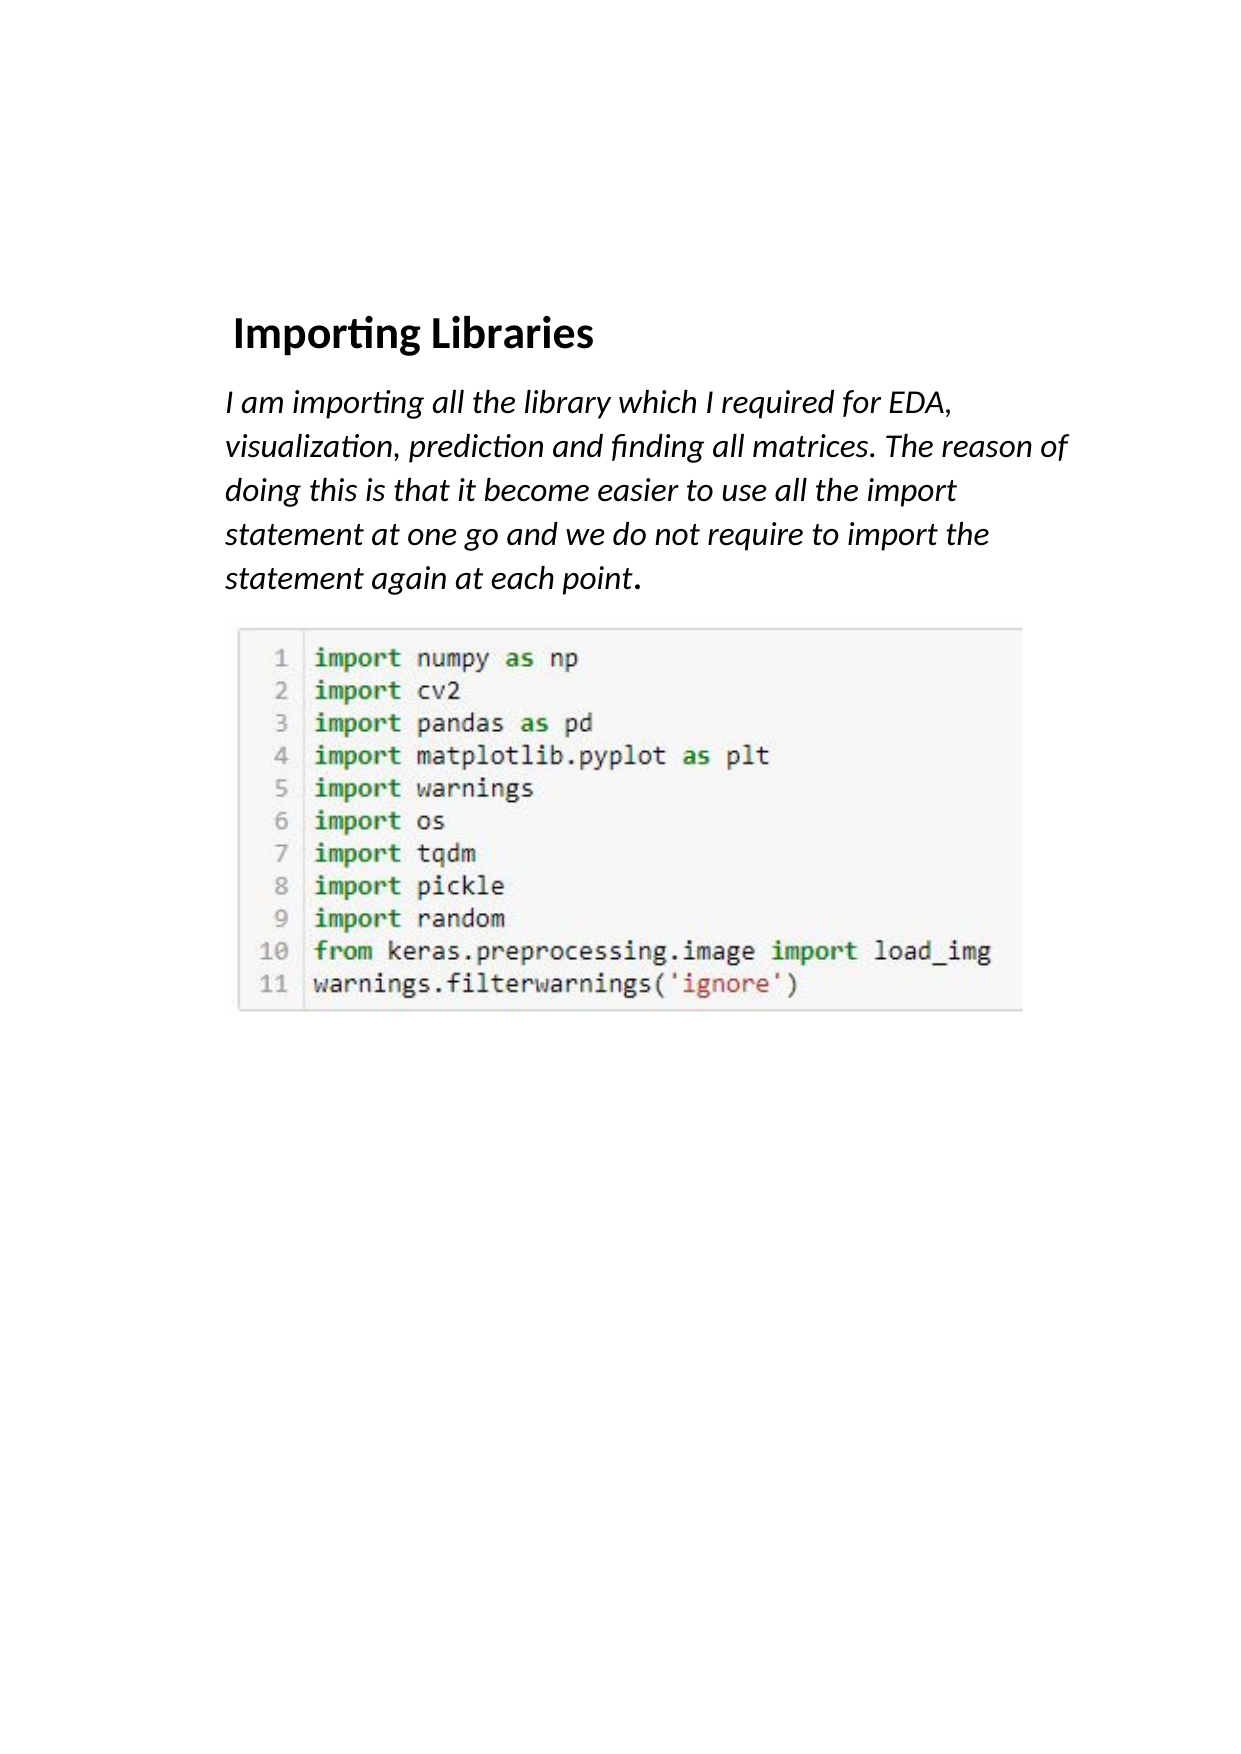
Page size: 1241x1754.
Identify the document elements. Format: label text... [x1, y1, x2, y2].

picture [225, 617, 1023, 1027]
text I am importing all the library which I required for EDA, visualization, prediction and finding all matrices. The reason of doing this is that it become easier to use all the import statement at one go and we do not require to import the statement again at each point. [225, 381, 1090, 597]
text Importing Libraries [150, 304, 1090, 360]
